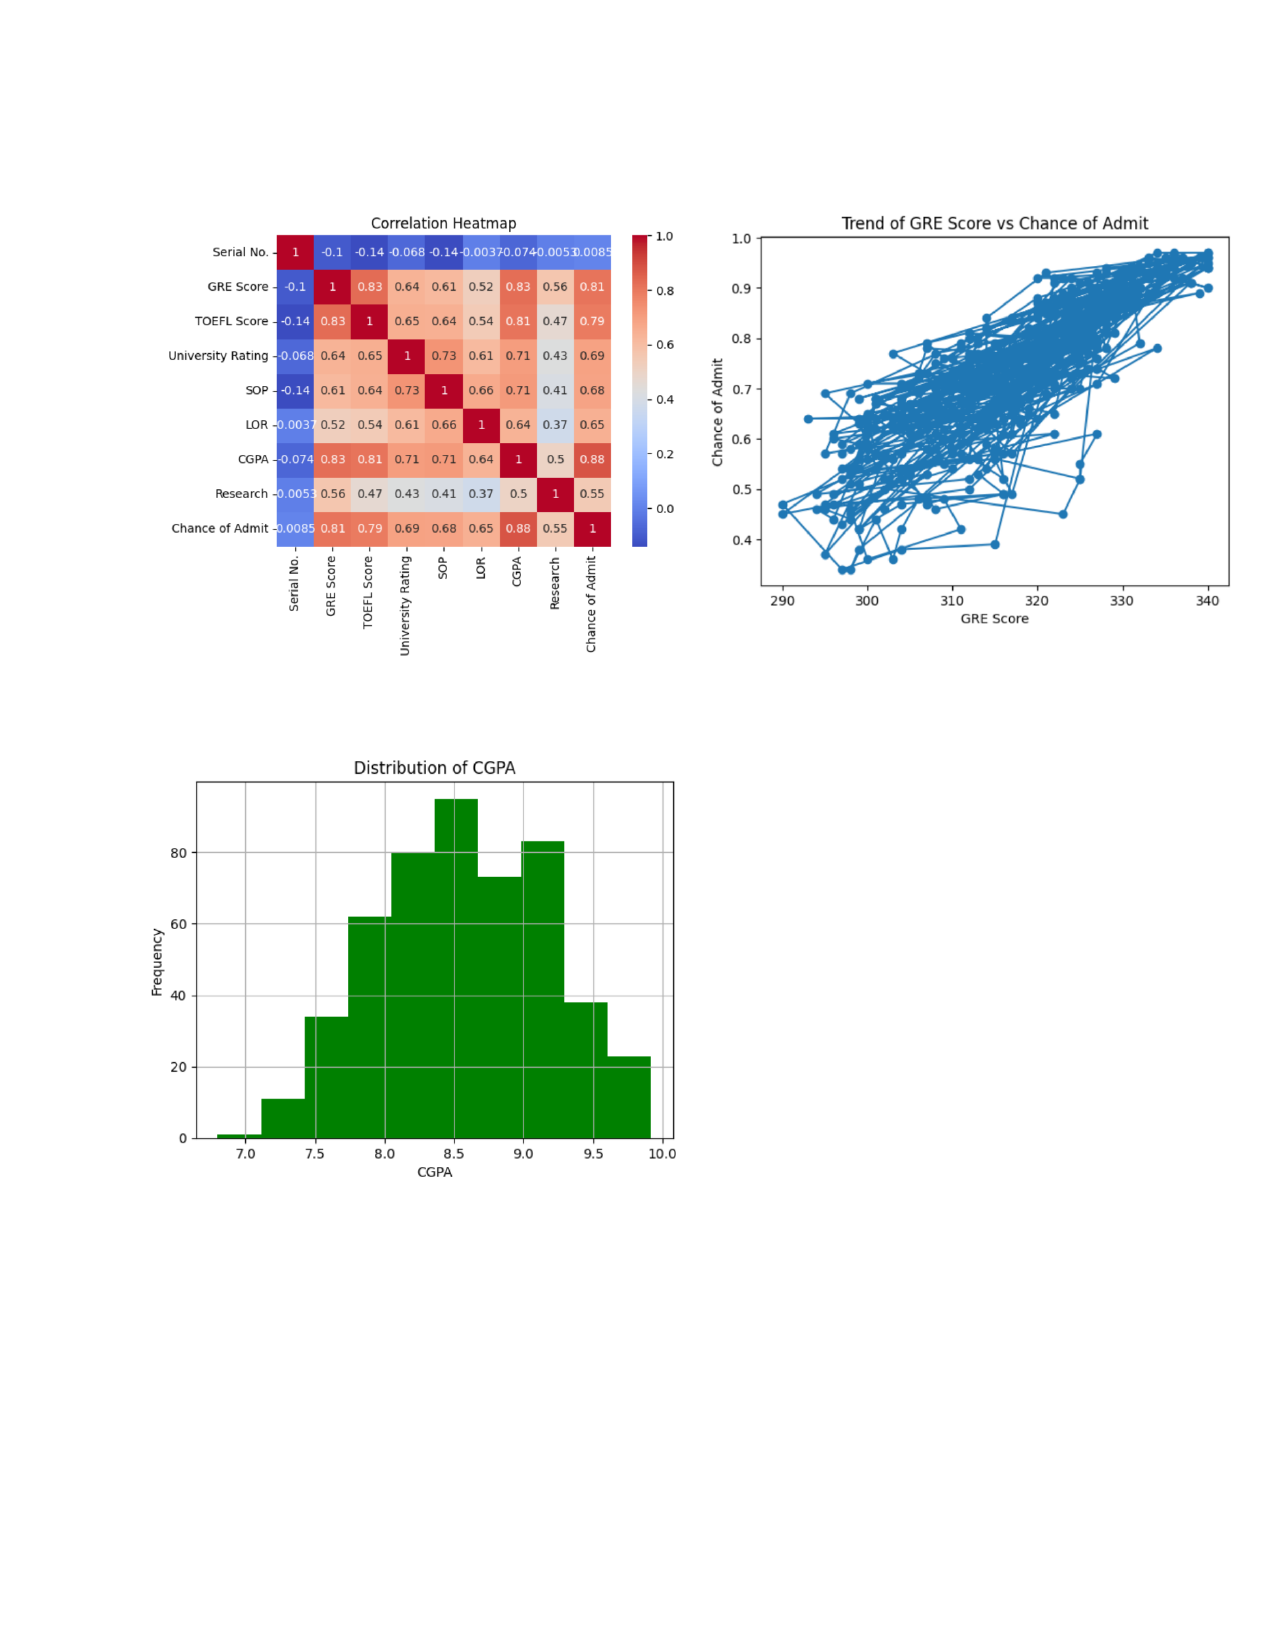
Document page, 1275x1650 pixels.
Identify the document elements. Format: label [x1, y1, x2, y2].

picture [150, 753, 683, 1180]
picture [150, 208, 682, 659]
picture [701, 210, 1246, 627]
